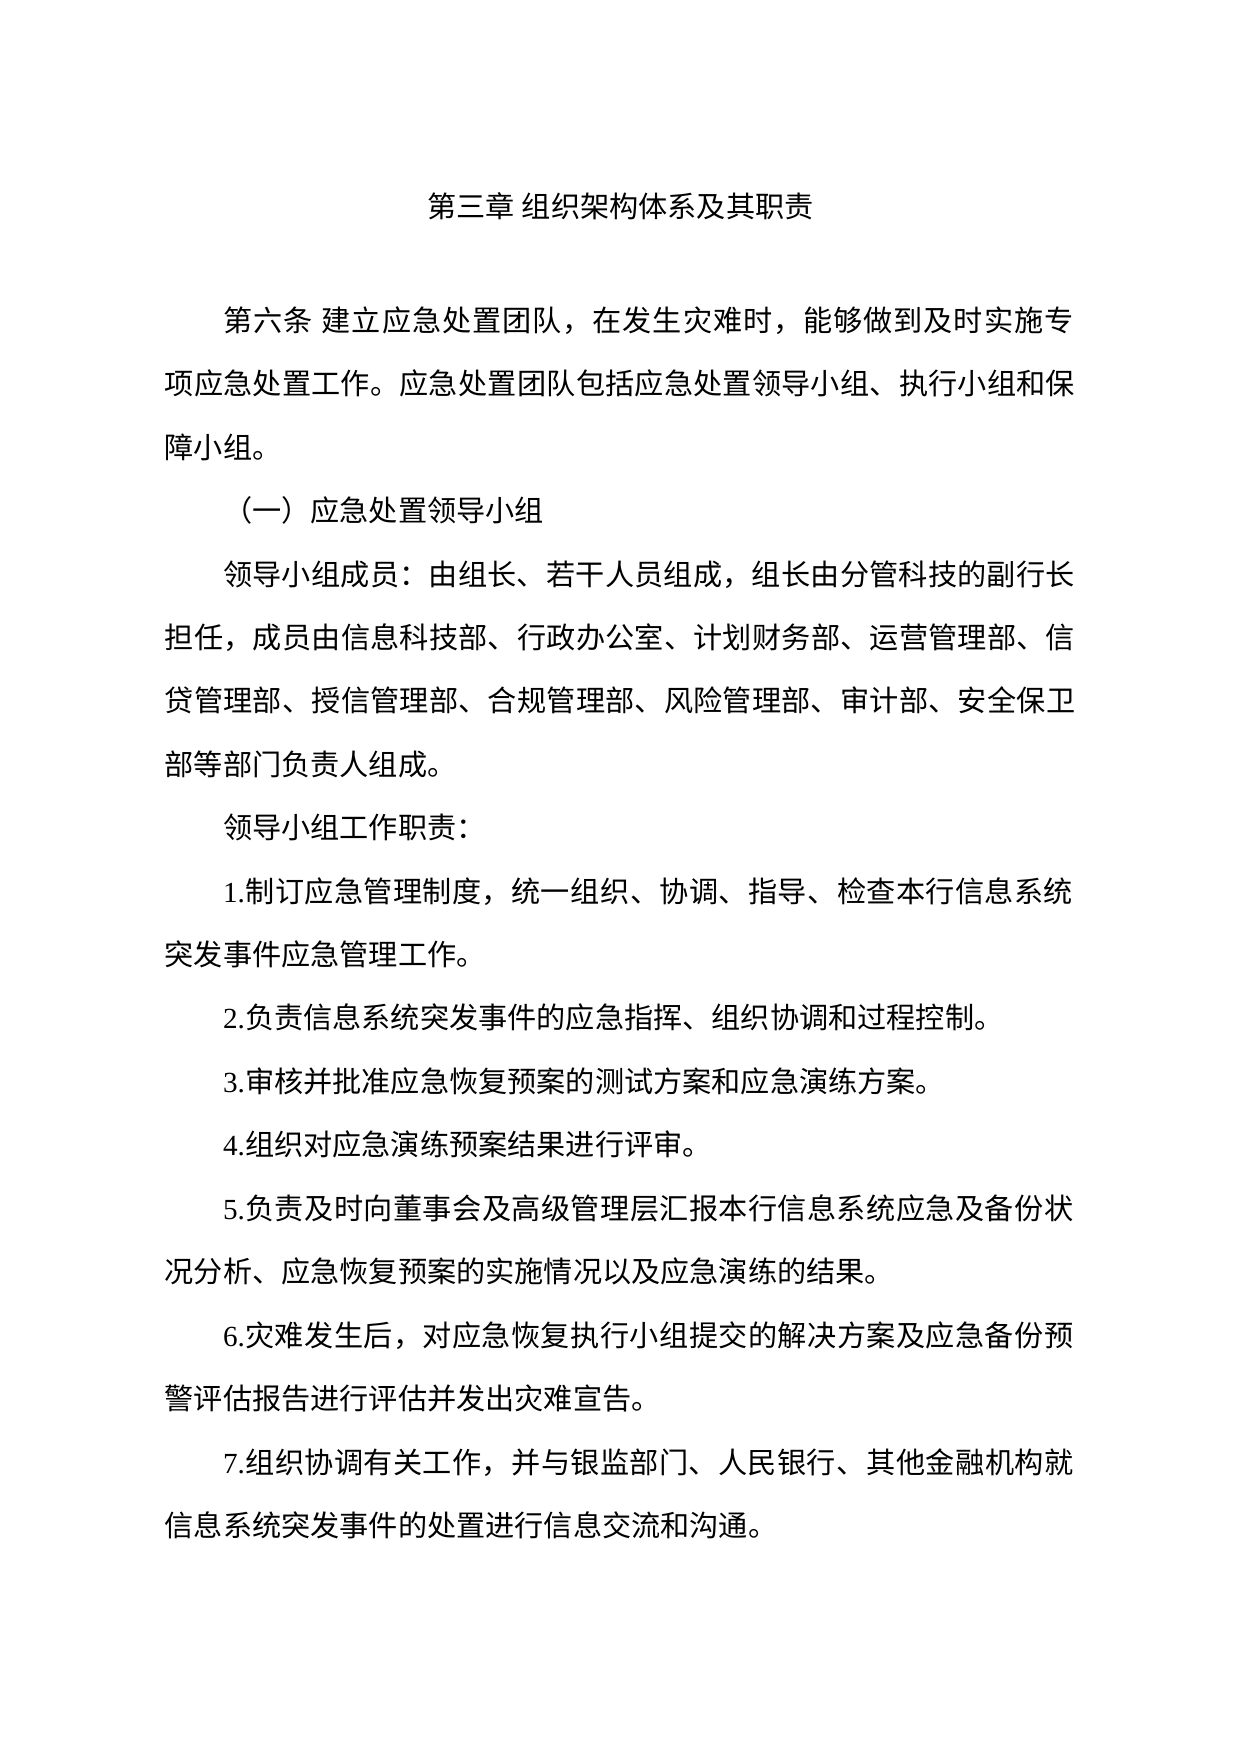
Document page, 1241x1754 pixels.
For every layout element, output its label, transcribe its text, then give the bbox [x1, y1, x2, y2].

text 6.灾难发生后，对应急恢复执行小组提交的解决方案及应急备份预警评估报告进行评估并发出灾难宣告。 [164, 1312, 1076, 1418]
text 5.负责及时向董事会及高级管理层汇报本行信息系统应急及备份状况分析、应急恢复预案的实施情况以及应急演练的结果。 [164, 1185, 1076, 1291]
text 领导小组成员：由组长、若干人员组成，组长由分管科技的副行长担任，成员由信息科技部、行政办公室、计划财务部、运营管理部、信贷管理部、授信管理部、合规管理部、风险管理部、审计部、安全保卫部等部门负责人组成。 [164, 551, 1076, 784]
text 4.组织对应急演练预案结果进行评审。 [164, 1122, 1076, 1164]
text 1.制订应急管理制度，统一组织、协调、指导、检查本行信息系统突发事件应急管理工作。 [164, 868, 1076, 974]
text 第三章 组织架构体系及其职责 [164, 183, 1076, 226]
text 领导小组工作职责： [164, 805, 1076, 847]
text 2.负责信息系统突发事件的应急指挥、组织协调和过程控制。 [164, 995, 1076, 1037]
text 第六条 建立应急处置团队，在发生灾难时，能够做到及时实施专项应急处置工作。应急处置团队包括应急处置领导小组、执行小组和保障小组。 [164, 297, 1076, 466]
text 7.组织协调有关工作，并与银监部门、人民银行、其他金融机构就信息系统突发事件的处置进行信息交流和沟通。 [164, 1439, 1076, 1545]
text （一）应急处置领导小组 [164, 488, 1076, 530]
text 3.审核并批准应急恢复预案的测试方案和应急演练方案。 [164, 1058, 1076, 1101]
